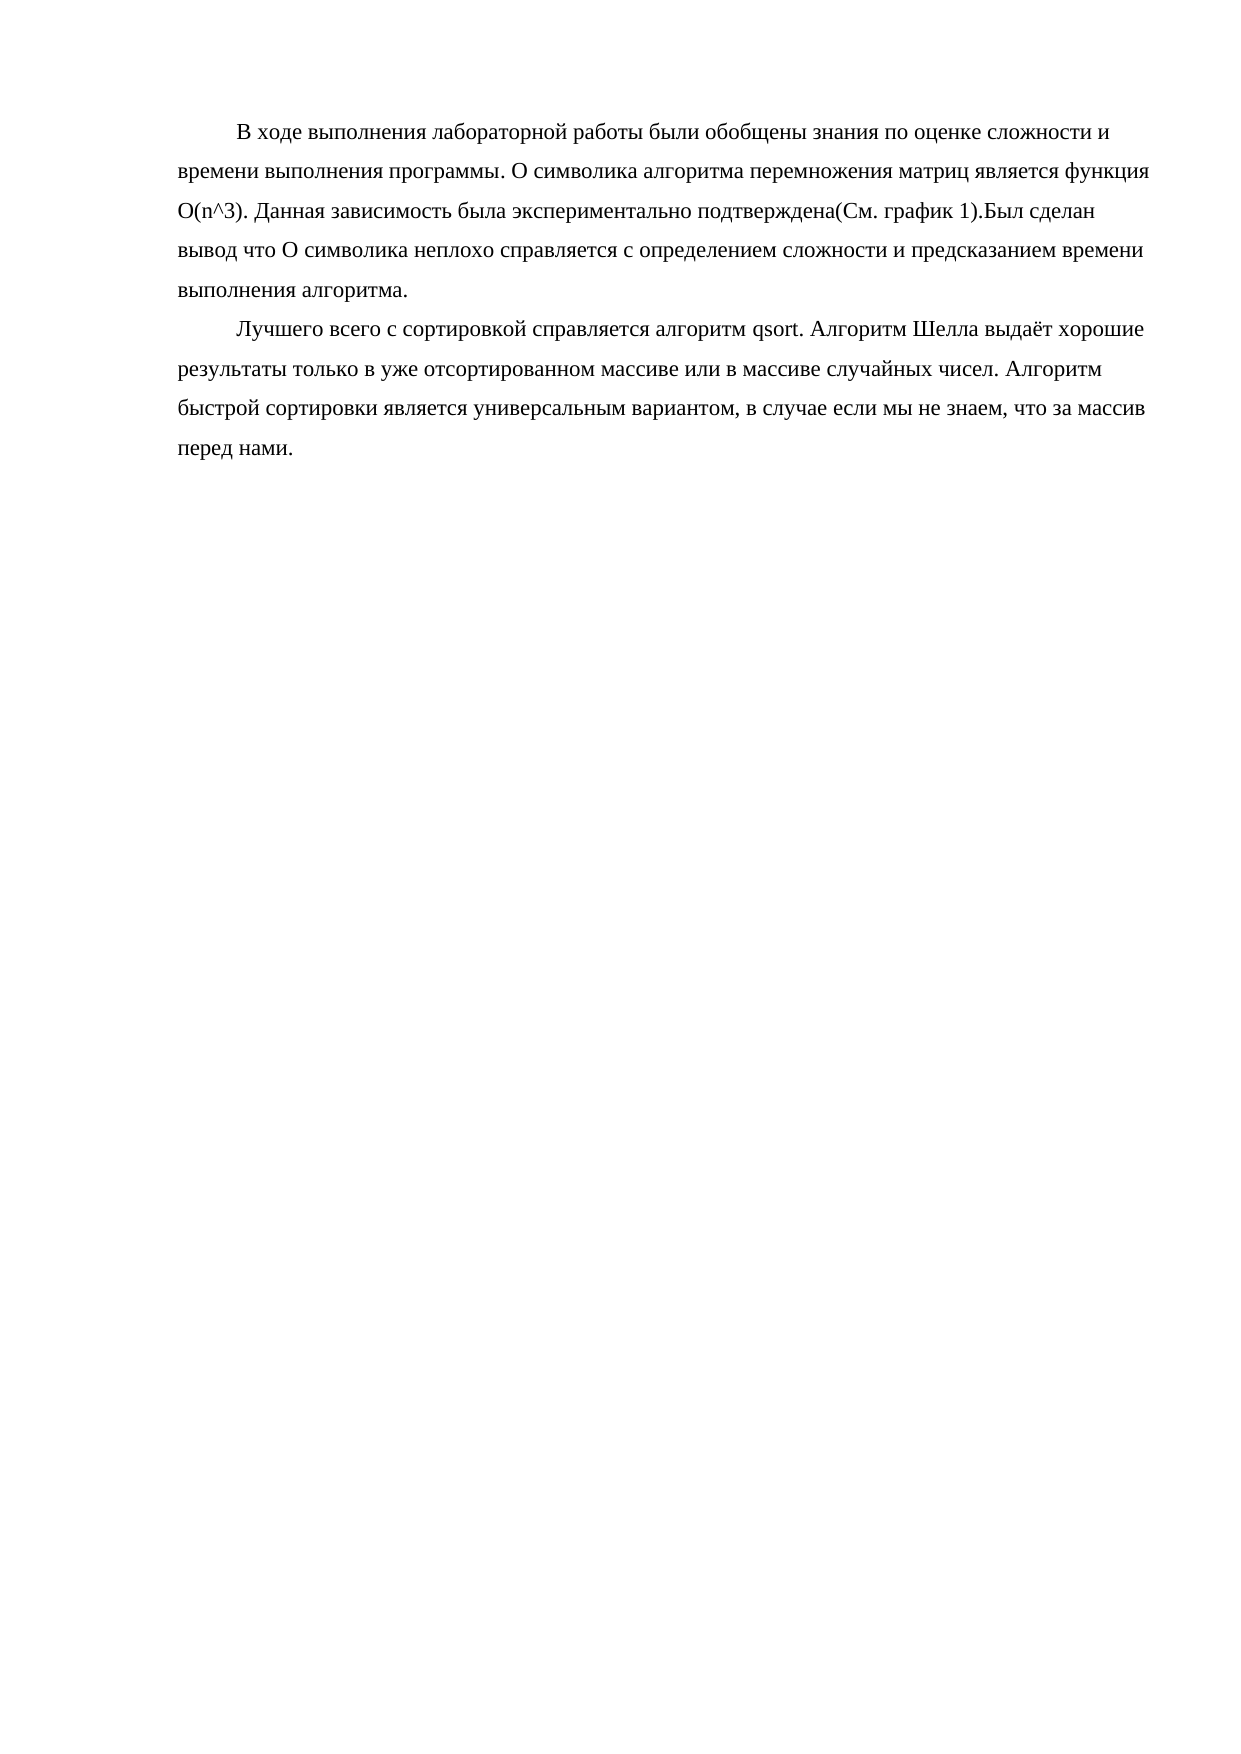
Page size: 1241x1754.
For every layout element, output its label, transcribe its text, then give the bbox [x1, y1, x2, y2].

subtitle Лучшего всего с сортировкой справляется алгоритм qsort. Алгоритм Шелла выдаёт хорошие результаты только в уже отсортированном массиве или в массиве случайных чисел. Алгоритм быстрой сортировки является универсальным вариантом, в случае если мы не знаем, что за массив перед нами. [177, 316, 1152, 460]
subtitle В ходе выполнения лабораторной работы были обобщены знания по оценке сложности и времени выполнения программы. O символика алгоритма перемножения матриц является функция O(n^3). Данная зависимость была экспериментально подтверждена(См. график 1).Был сделан вывод что О символика неплохо справляется с определением сложности и предсказанием времени выполнения алгоритма. [177, 118, 1152, 302]
